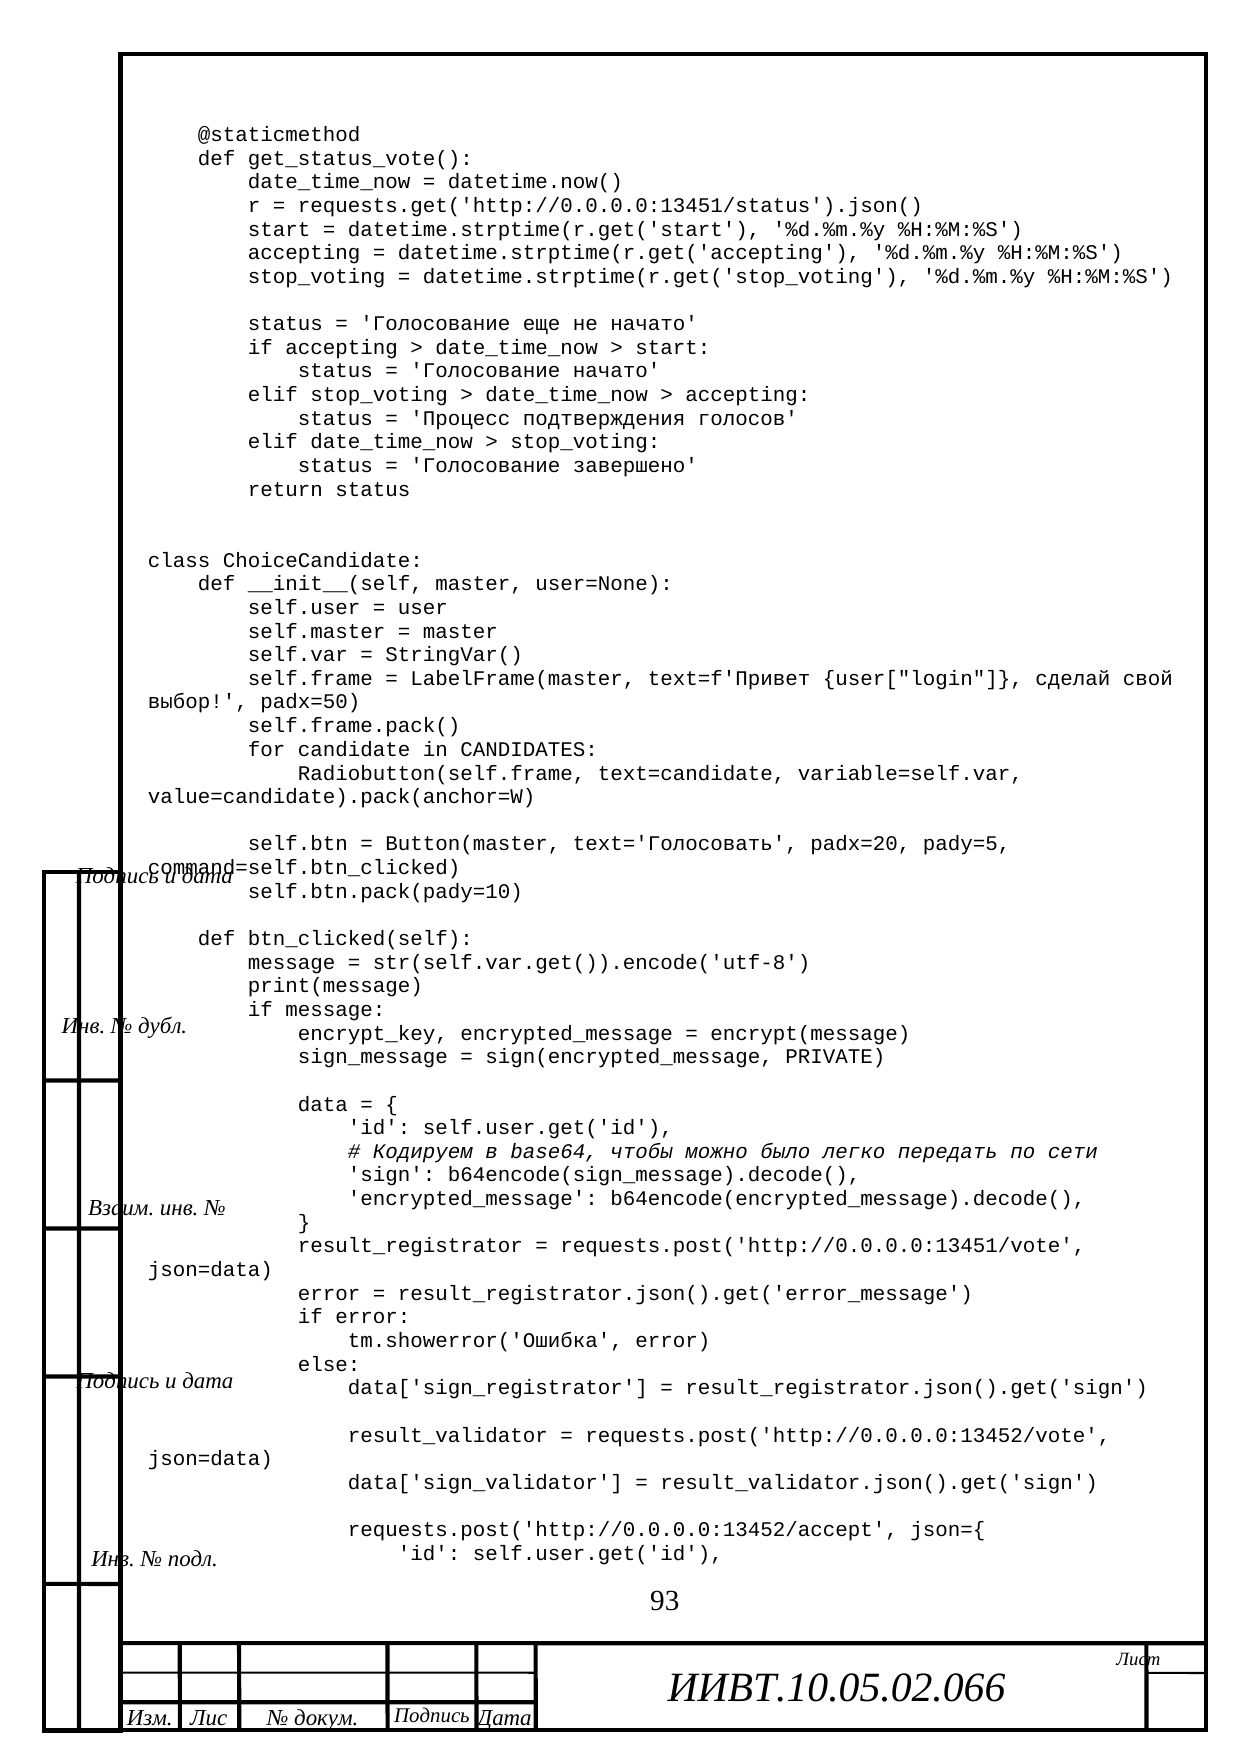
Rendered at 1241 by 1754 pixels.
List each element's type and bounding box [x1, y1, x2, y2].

text [148, 124, 1181, 1566]
